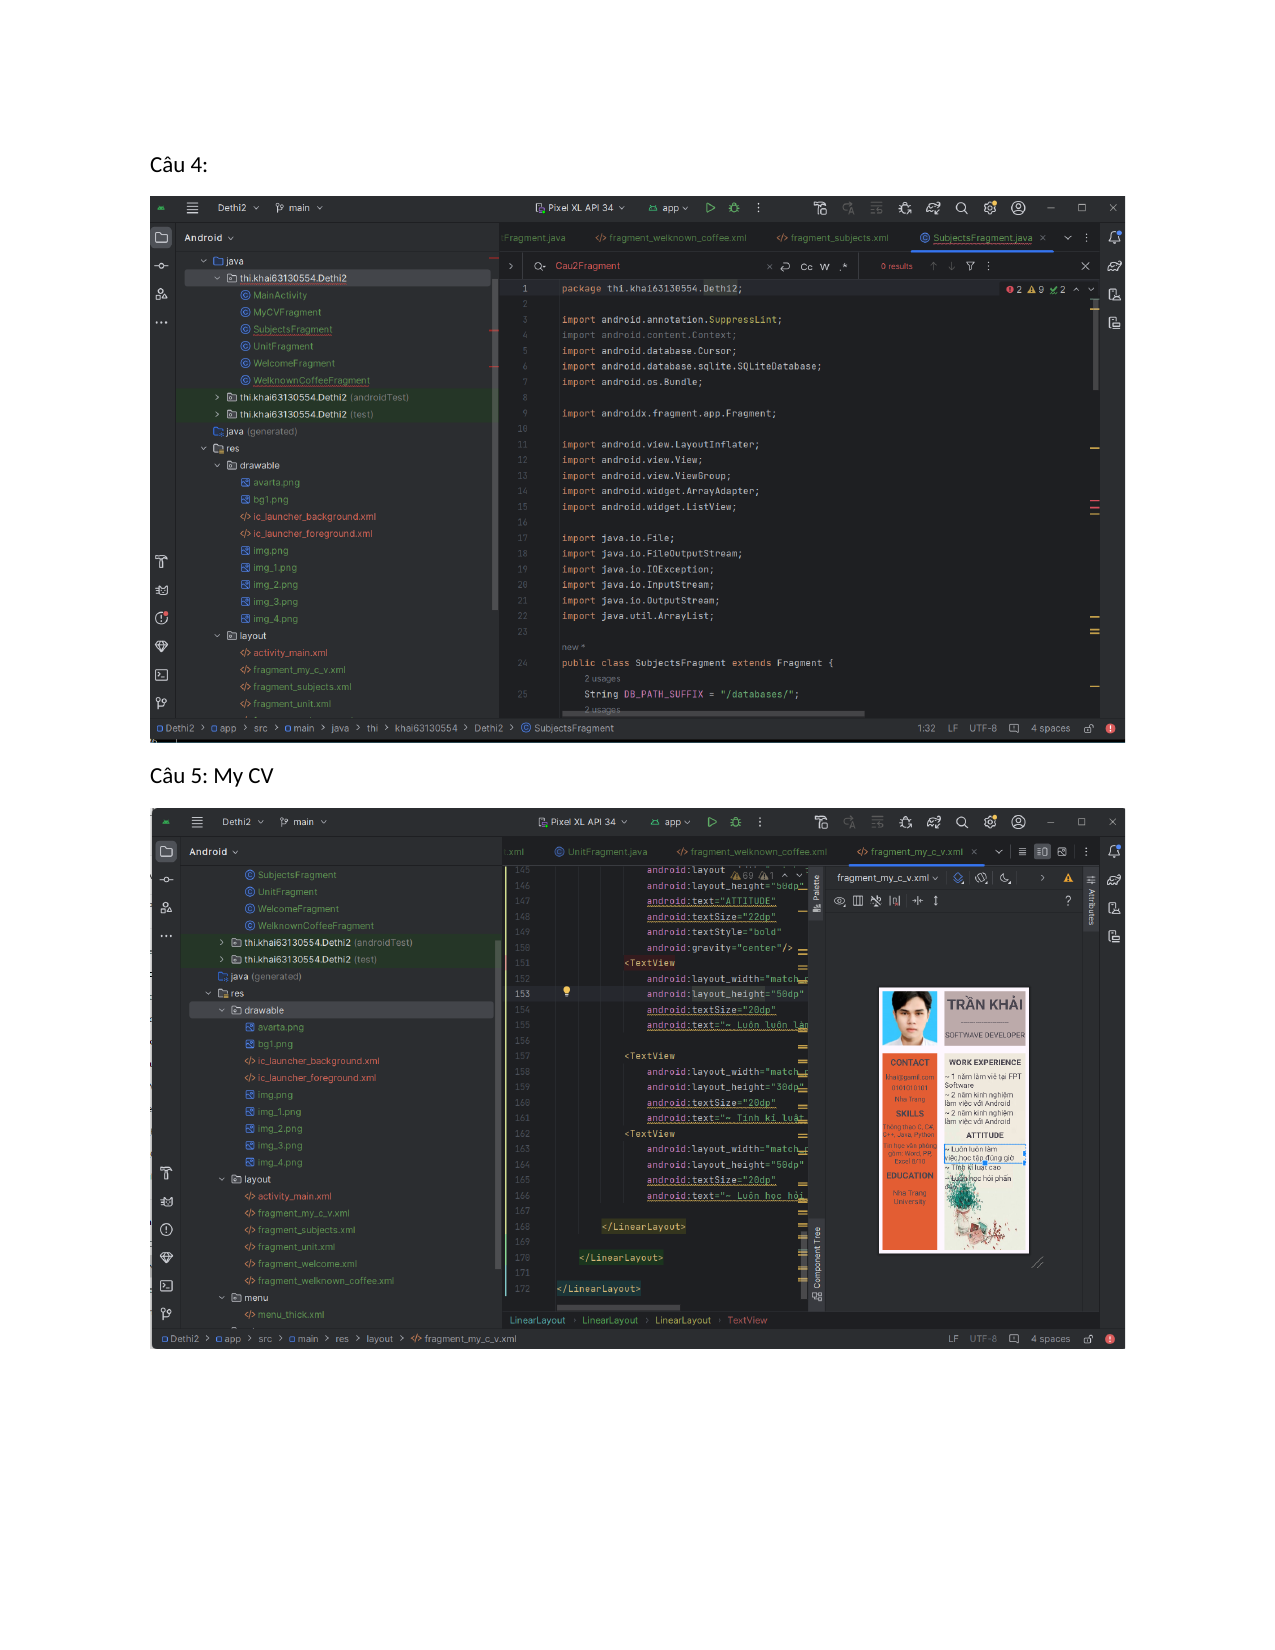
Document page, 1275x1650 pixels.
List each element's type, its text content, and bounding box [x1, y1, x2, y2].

picture [150, 808, 1125, 1349]
text Câu 5: My CV [150, 762, 1125, 789]
text Câu 4: [150, 150, 1125, 178]
picture [150, 196, 1125, 743]
